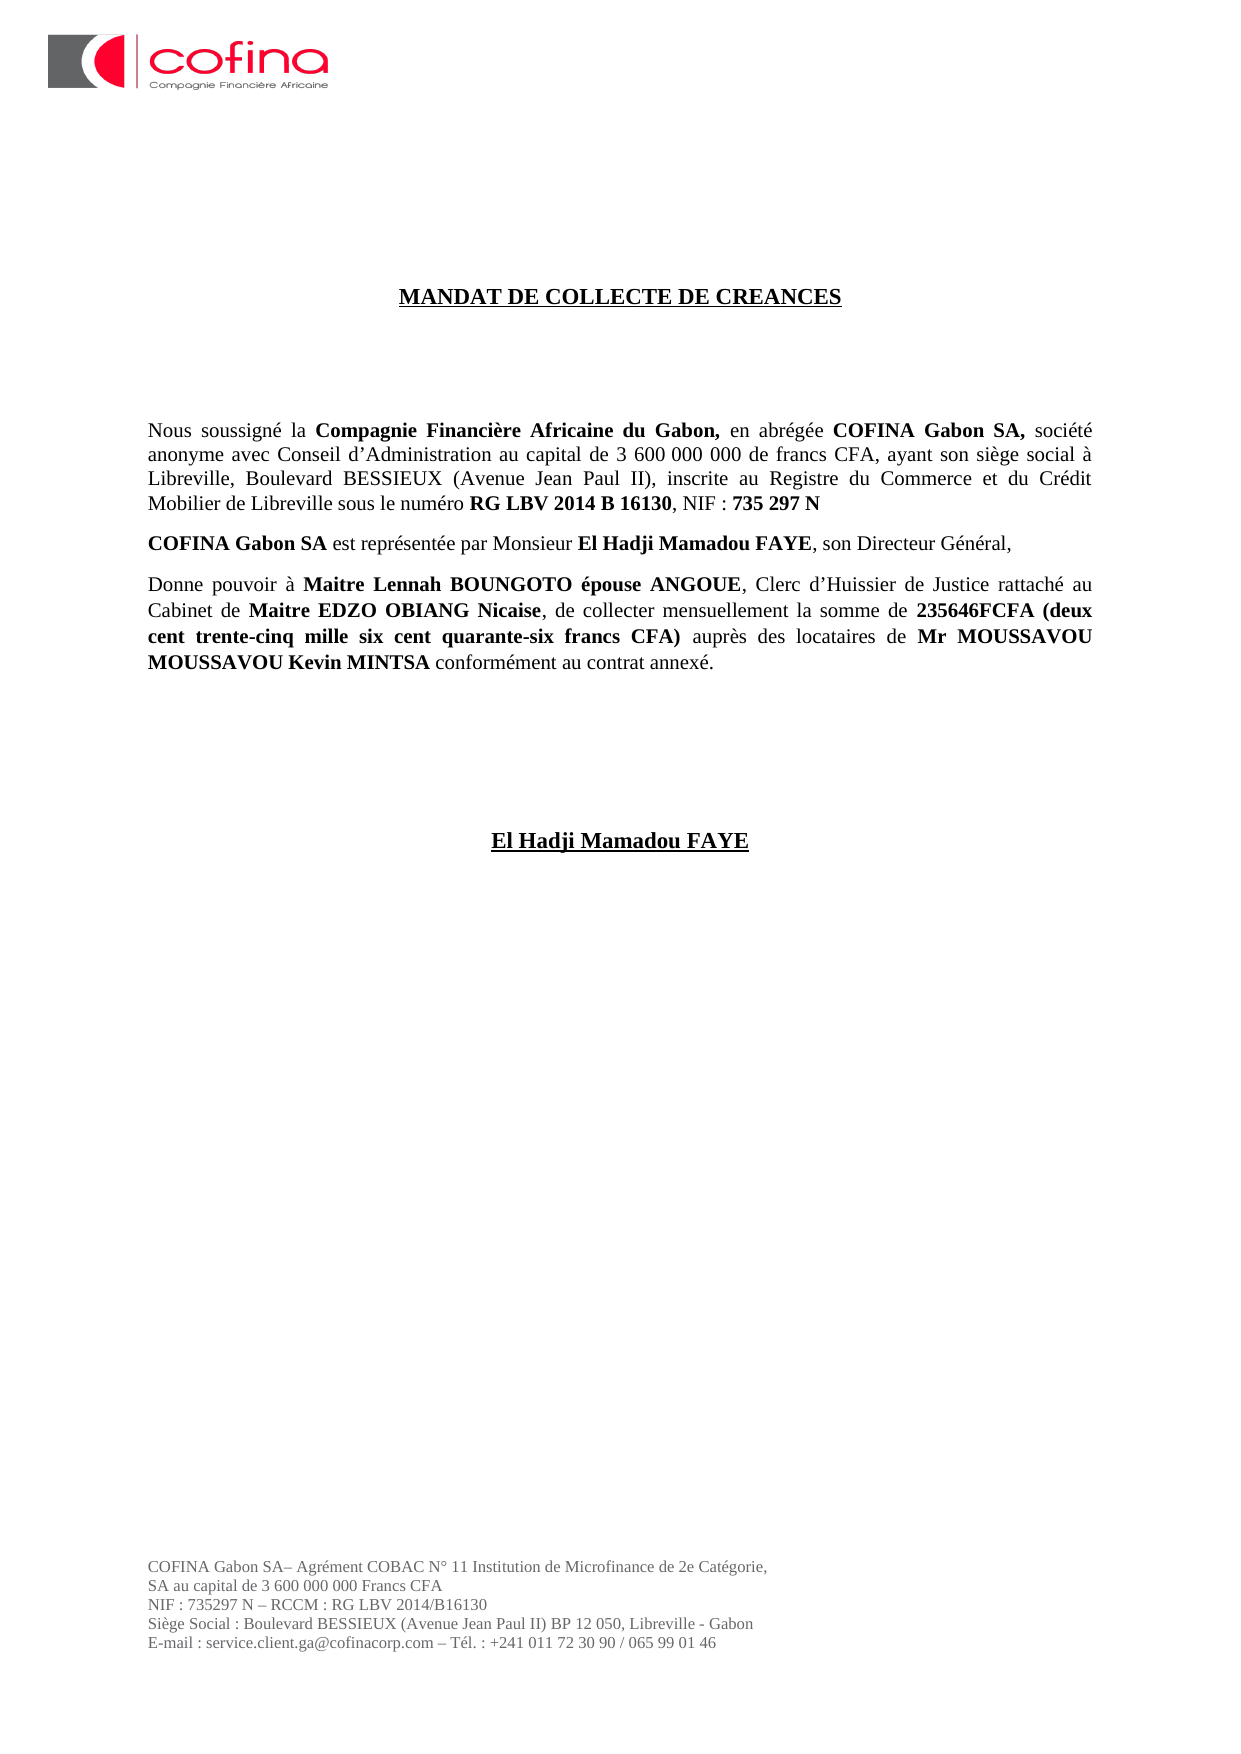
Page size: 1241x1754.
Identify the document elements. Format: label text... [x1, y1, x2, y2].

text COFINA Gabon SA est représentée par Monsieur El Hadji Mamadou FAYE, son Directeur Général, [148, 531, 1093, 555]
text Nous soussigné la Compagnie Financière Africaine du Gabon, en abrégée COFINA Gabon SA, société anonyme avec Conseil d’Administration au capital de 3 600 000 000 de francs CFA, ayant son siège social à Libreville, Boulevard BESSIEUX (Avenue Jean Paul II), inscrite au Registre du Commerce et du Crédit Mobilier de Libreville sous le numéro RG LBV 2014 B 16130, NIF : 735 297 N [148, 418, 1093, 514]
text Donne pouvoir à Maitre Lennah BOUNGOTO épouse ANGOUE, Clerc d’Huissier de Justice rattaché au Cabinet de Maitre EDZO OBIANG Nicaise, de collecter mensuellement la somme de 235646 FCFA (deux cent trente-cinq mille six cent quarante-six francs CFA) auprès des locataires de Mr MOUSSAVOU MOUSSAVOU Kevin MINTSA conformément au contrat annexé. [148, 572, 1093, 674]
text MANDAT DE COLLECTE DE CREANCES [148, 283, 1093, 309]
text El Hadji Mamadou FAYE [148, 828, 1093, 854]
picture [13, 17, 361, 107]
